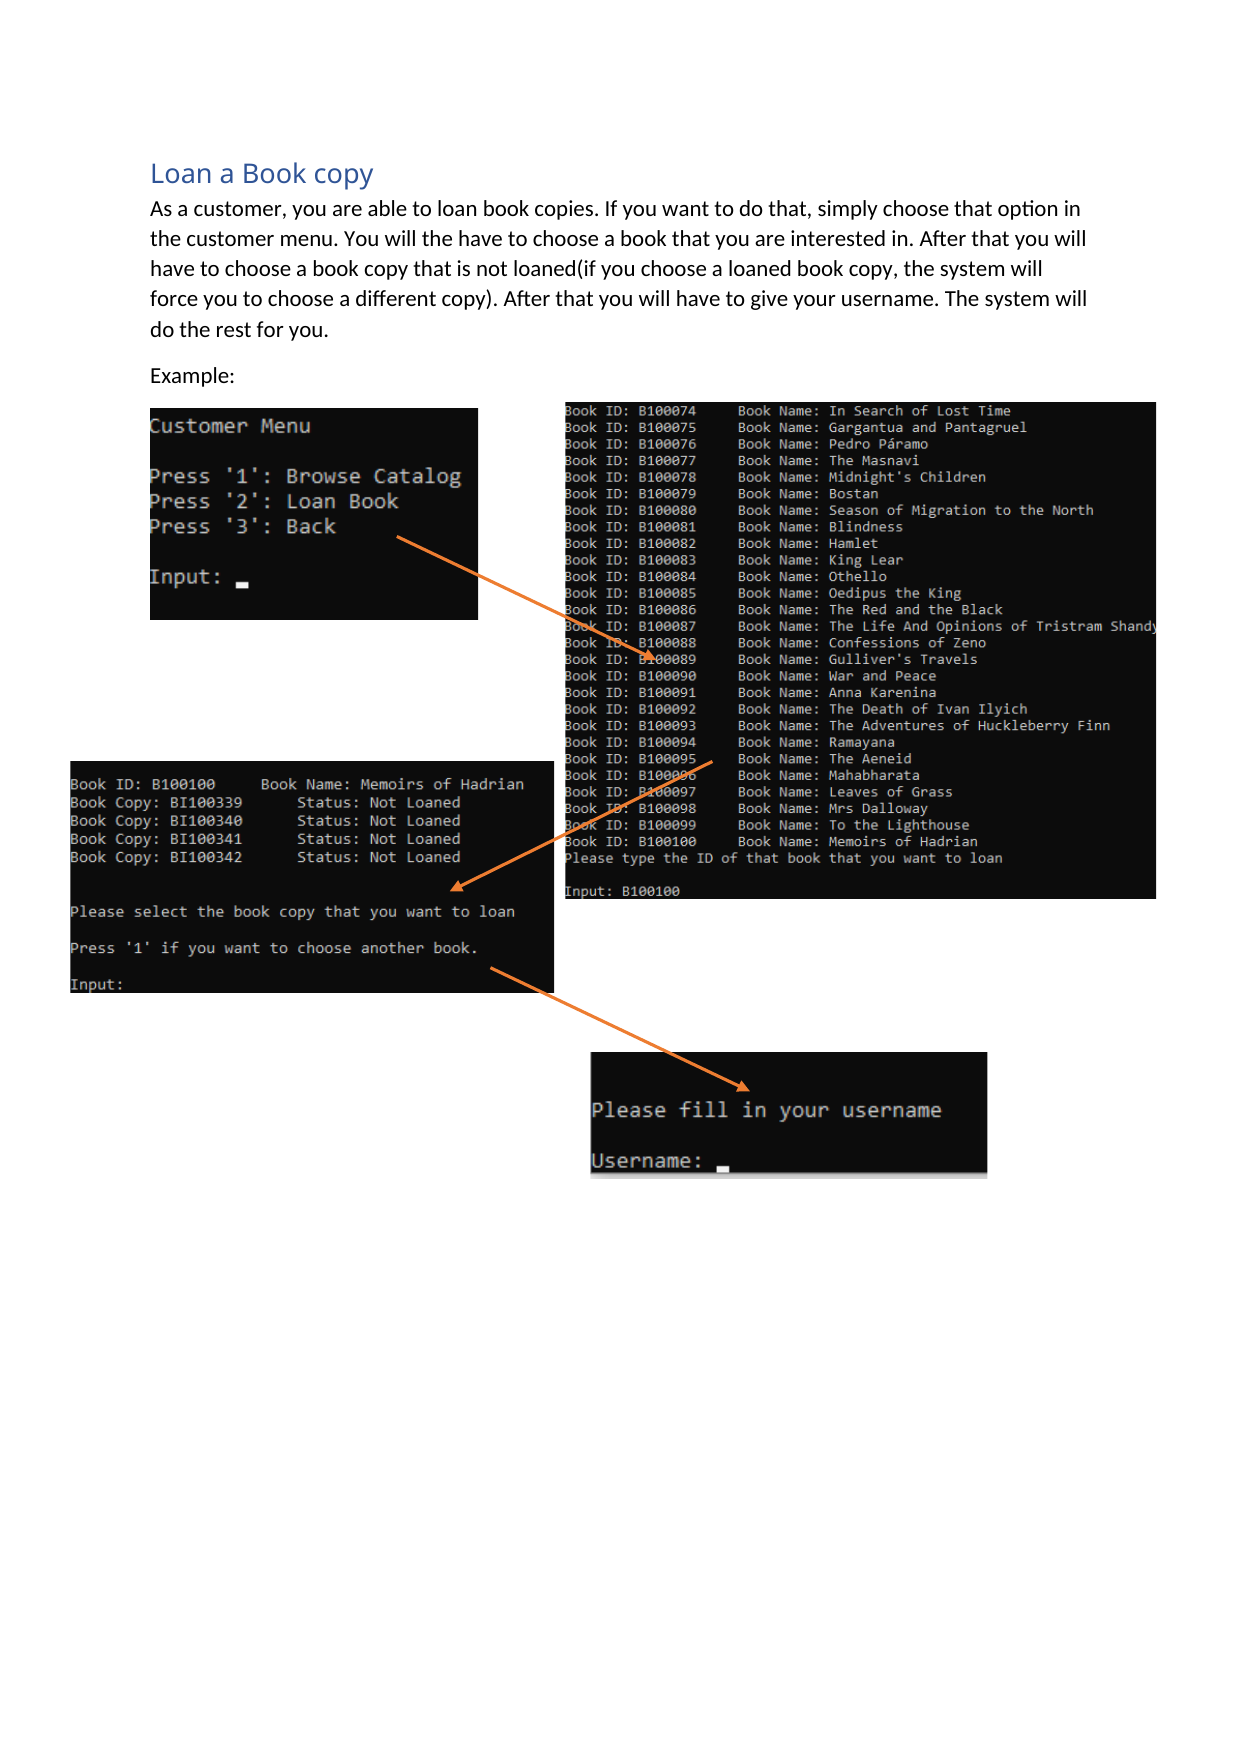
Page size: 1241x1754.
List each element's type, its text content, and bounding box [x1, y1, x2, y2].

picture [70, 761, 555, 993]
picture [565, 402, 1157, 899]
subtitle Loan a Book copy [150, 154, 1090, 191]
text As a customer, you are able to loan book copies. If you want to do that, simply choose that option in the customer menu. You will the have to choose a book that you are interested in. After that you will have to choose a book copy that is not loaned(if you choose a loaned book copy, the system will force you to choose a different copy). After that you will have to give your username. The system will do the rest for you. [150, 194, 1090, 343]
picture [590, 1052, 988, 1179]
picture [150, 408, 479, 620]
text Example: [150, 362, 1090, 390]
